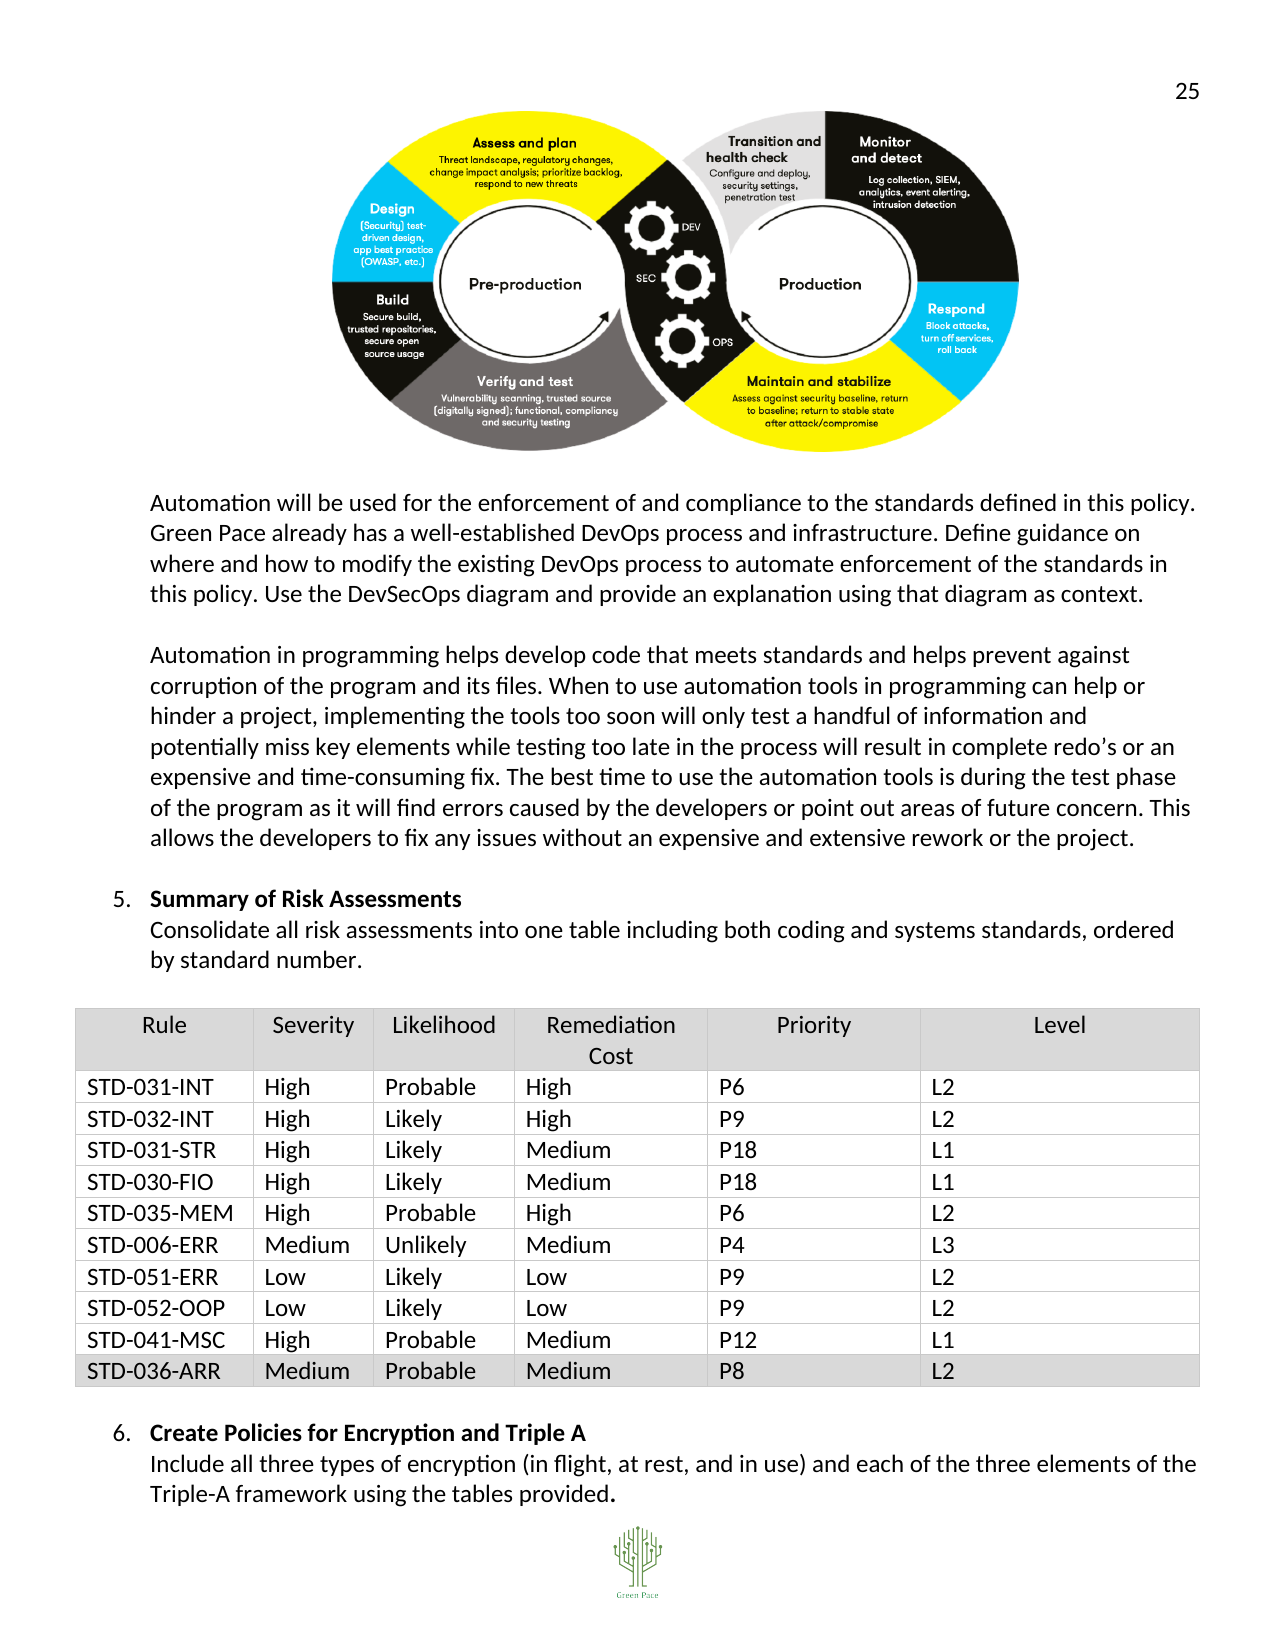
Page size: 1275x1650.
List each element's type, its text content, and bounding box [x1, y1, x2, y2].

table_cell P9 [708, 1292, 920, 1323]
table_cell High [254, 1071, 373, 1102]
table_cell P6 [708, 1071, 920, 1102]
table_cell Likely [374, 1103, 514, 1133]
table_cell P12 [708, 1324, 920, 1354]
table_cell L2 [921, 1071, 1199, 1102]
table_cell P18 [708, 1166, 920, 1197]
table_header Rule [76, 1009, 253, 1070]
table_cell Medium [515, 1324, 707, 1354]
table_cell High [254, 1166, 373, 1197]
table_cell P9 [708, 1103, 920, 1133]
table_cell Low [254, 1292, 373, 1323]
table_cell L1 [921, 1166, 1199, 1197]
table_header Severity [254, 1009, 373, 1070]
table_cell STD-030-FIO [76, 1166, 253, 1197]
text Consolidate all risk assessments into one table including both coding and systems standards, ordered by standard number. [150, 914, 1200, 975]
table_cell Probable [374, 1355, 514, 1386]
table_cell P4 [708, 1229, 920, 1260]
table_cell STD-041-MSC [76, 1324, 253, 1354]
subtitle Create Policies for Encryption and Triple A [112, 1417, 1200, 1448]
picture [605, 1521, 670, 1606]
table_cell STD-031-STR [76, 1135, 253, 1165]
table_cell L3 [921, 1229, 1199, 1260]
table_cell Probable [374, 1324, 514, 1354]
table_cell Medium [515, 1229, 707, 1260]
table_cell P8 [708, 1355, 920, 1386]
table_cell High [515, 1198, 707, 1228]
table_cell L1 [921, 1135, 1199, 1165]
table_cell STD-036-ARR [76, 1355, 253, 1386]
table_cell Likely [374, 1261, 514, 1291]
table_cell STD-051-ERR [76, 1261, 253, 1291]
table_cell STD-035-MEM [76, 1198, 253, 1228]
table_cell L2 [921, 1261, 1199, 1291]
table_cell High [254, 1198, 373, 1228]
table_cell High [515, 1071, 707, 1102]
table_header Likelihood [374, 1009, 514, 1070]
table_cell Likely [374, 1292, 514, 1323]
table_cell P9 [708, 1261, 920, 1291]
text Automation will be used for the enforcement of and compliance to the standards defined in this policy. Green Pace already has a well-established DevOps process and infrastructure. Define guidance on where and how to modify the existing DevOps process to automate enforcement of the standards in this policy. Use the DevSecOps diagram and provide an explanation using that diagram as context. [150, 487, 1200, 609]
text Automation in programming helps develop code that meets standards and helps prevent against corruption of the program and its files. When to use automation tools in programming can help or hinder a project, implementing the tools too soon will only test a handful of information and potentially miss key elements while testing too late in the process will result in complete redo’s or an expensive and time-consuming fix. The best time to use the automation tools is during the test phase of the program as it will find errors caused by the developers or point out areas of future concern. This allows the developers to fix any issues without an expensive and extensive rework or the project. [150, 639, 1200, 853]
table_cell Low [515, 1261, 707, 1291]
table_cell STD-052-OOP [76, 1292, 253, 1323]
table_cell Low [515, 1292, 707, 1323]
text Include all three types of encryption (in flight, at rest, and in use) and each of the three elements of the Triple-A framework using the tables provided. [150, 1448, 1200, 1509]
table_cell STD-006-ERR [76, 1229, 253, 1260]
table_cell High [515, 1103, 707, 1133]
table_header Level [921, 1009, 1199, 1070]
table_cell Medium [515, 1135, 707, 1165]
table_cell L1 [921, 1324, 1199, 1354]
table_cell Likely [374, 1135, 514, 1165]
table_header Remediation Cost [515, 1009, 707, 1070]
table_cell L2 [921, 1355, 1199, 1386]
table_cell High [254, 1103, 373, 1133]
table_cell P18 [708, 1135, 920, 1165]
table_cell Probable [374, 1198, 514, 1228]
table_cell P6 [708, 1198, 920, 1228]
picture [327, 105, 1023, 457]
table_header Priority [708, 1009, 920, 1070]
table_cell Medium [254, 1229, 373, 1260]
table_cell High [254, 1135, 373, 1165]
table_cell Medium [515, 1166, 707, 1197]
table_cell Probable [374, 1071, 514, 1102]
table_cell L2 [921, 1198, 1199, 1228]
table_cell STD-032-INT [76, 1103, 253, 1133]
subtitle Summary of Risk Assessments [112, 884, 1200, 914]
table_cell L2 [921, 1292, 1199, 1323]
table_cell Unlikely [374, 1229, 514, 1260]
table_cell Low [254, 1261, 373, 1291]
table_cell High [254, 1324, 373, 1354]
table_cell L2 [921, 1103, 1199, 1133]
table_cell Medium [254, 1355, 373, 1386]
table_cell STD-031-INT [76, 1071, 253, 1102]
table_cell Medium [515, 1355, 707, 1386]
table_cell Likely [374, 1166, 514, 1197]
